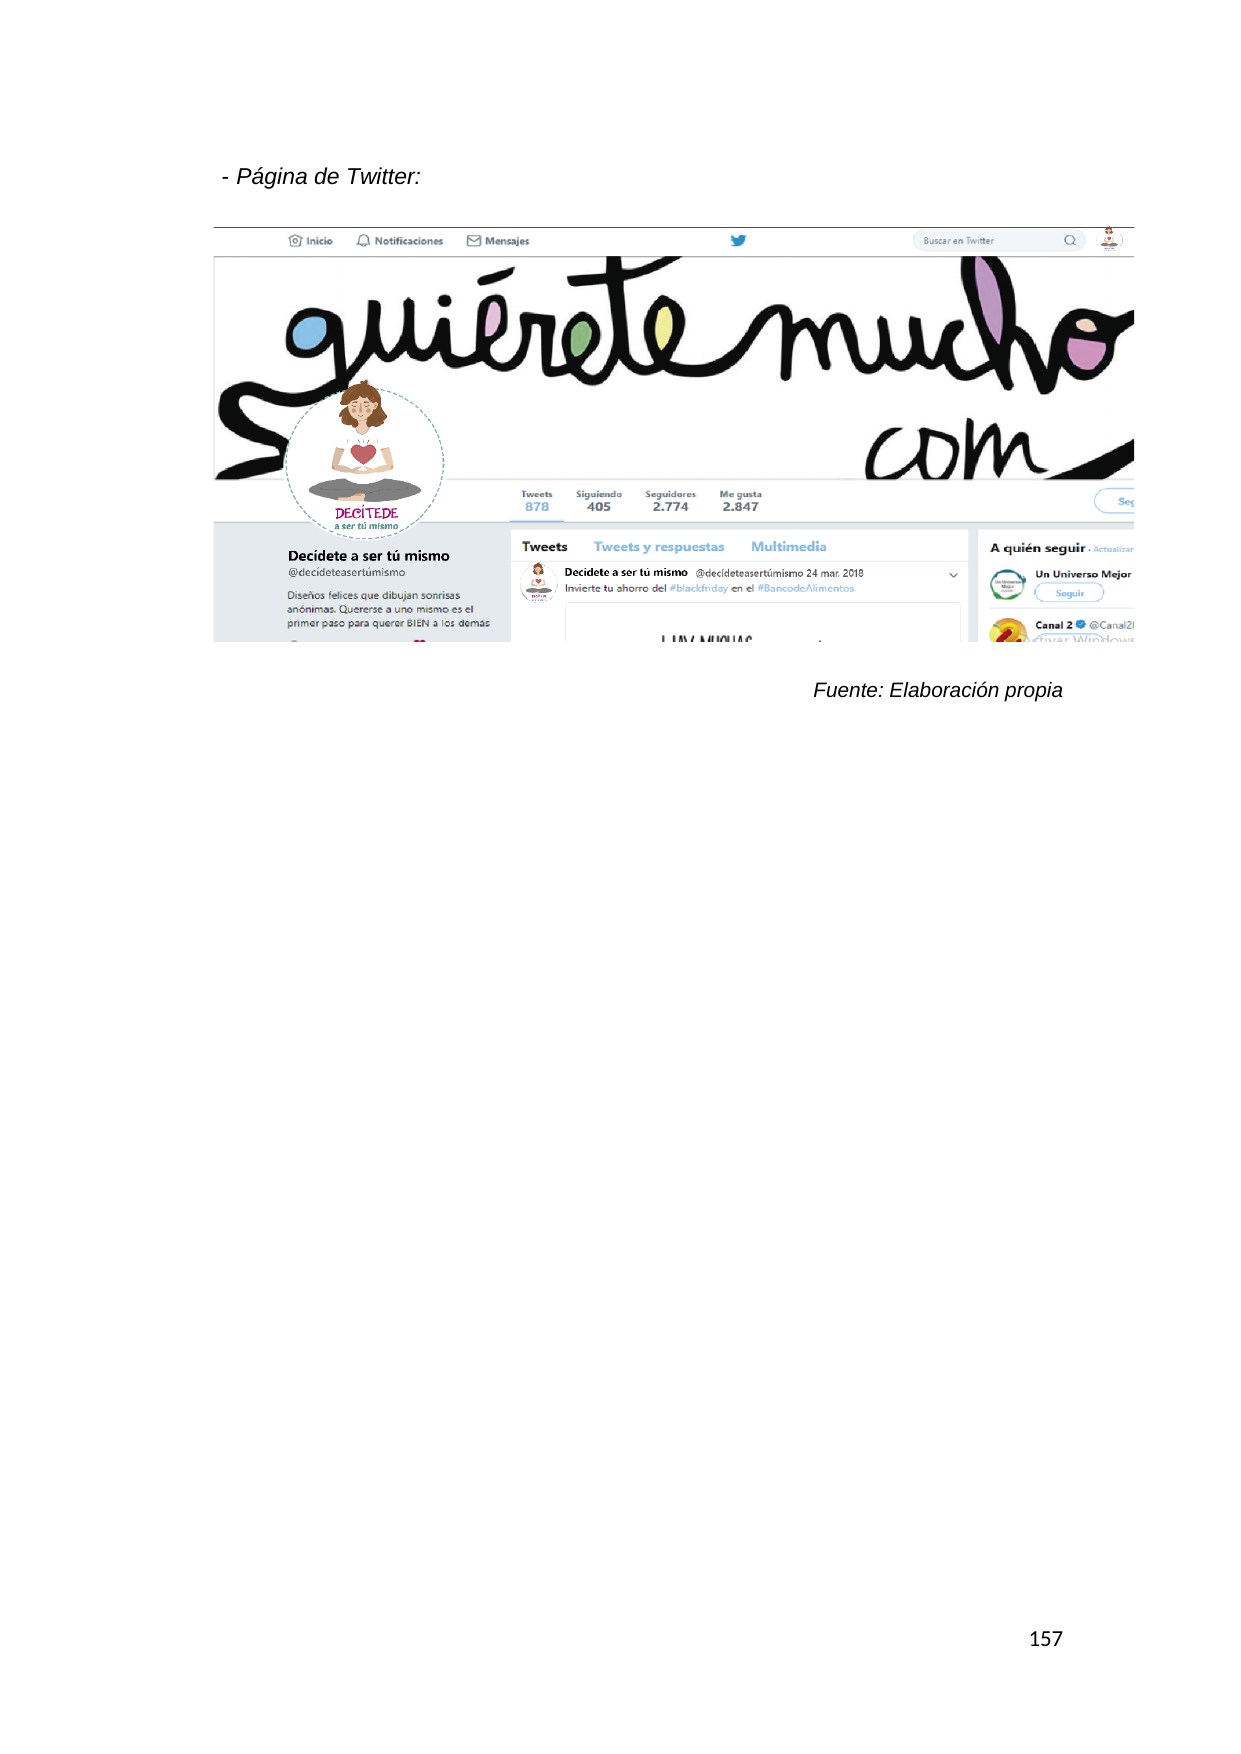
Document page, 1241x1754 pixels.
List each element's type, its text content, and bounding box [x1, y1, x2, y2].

picture [213, 225, 1135, 642]
list Fuente: Elaboración propia [310, 678, 1063, 702]
list Página de Twitter: [222, 160, 1063, 191]
